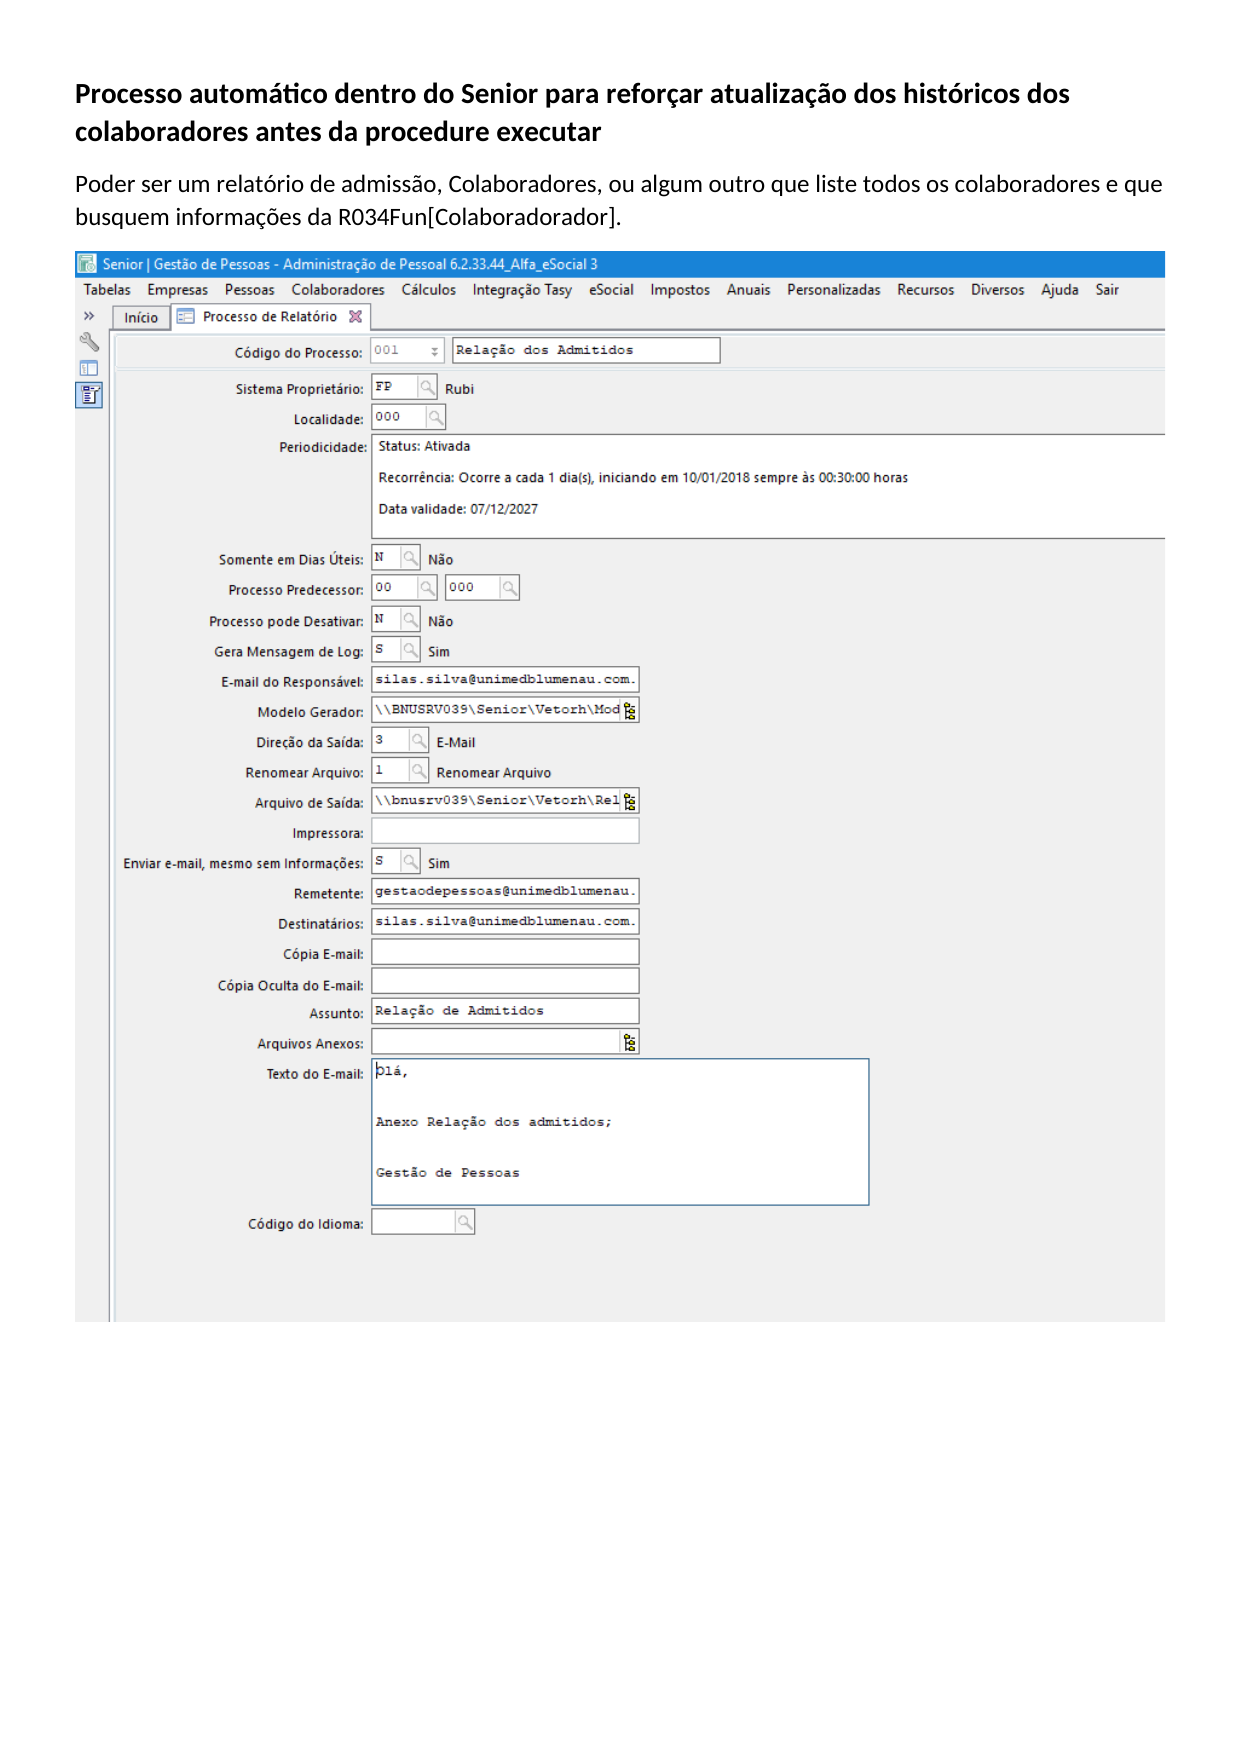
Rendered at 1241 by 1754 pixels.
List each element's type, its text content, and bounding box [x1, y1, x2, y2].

picture [75, 251, 1166, 1322]
text Processo automático dentro do Senior para reforçar atualização dos históricos dos colaboradores antes da procedure executar [75, 75, 1165, 149]
text Poder ser um relatório de admissão, Colaboradores, ou algum outro que liste todos os colaboradores e que busquem informações da R034Fun[Colaboradorador]. [75, 168, 1165, 232]
